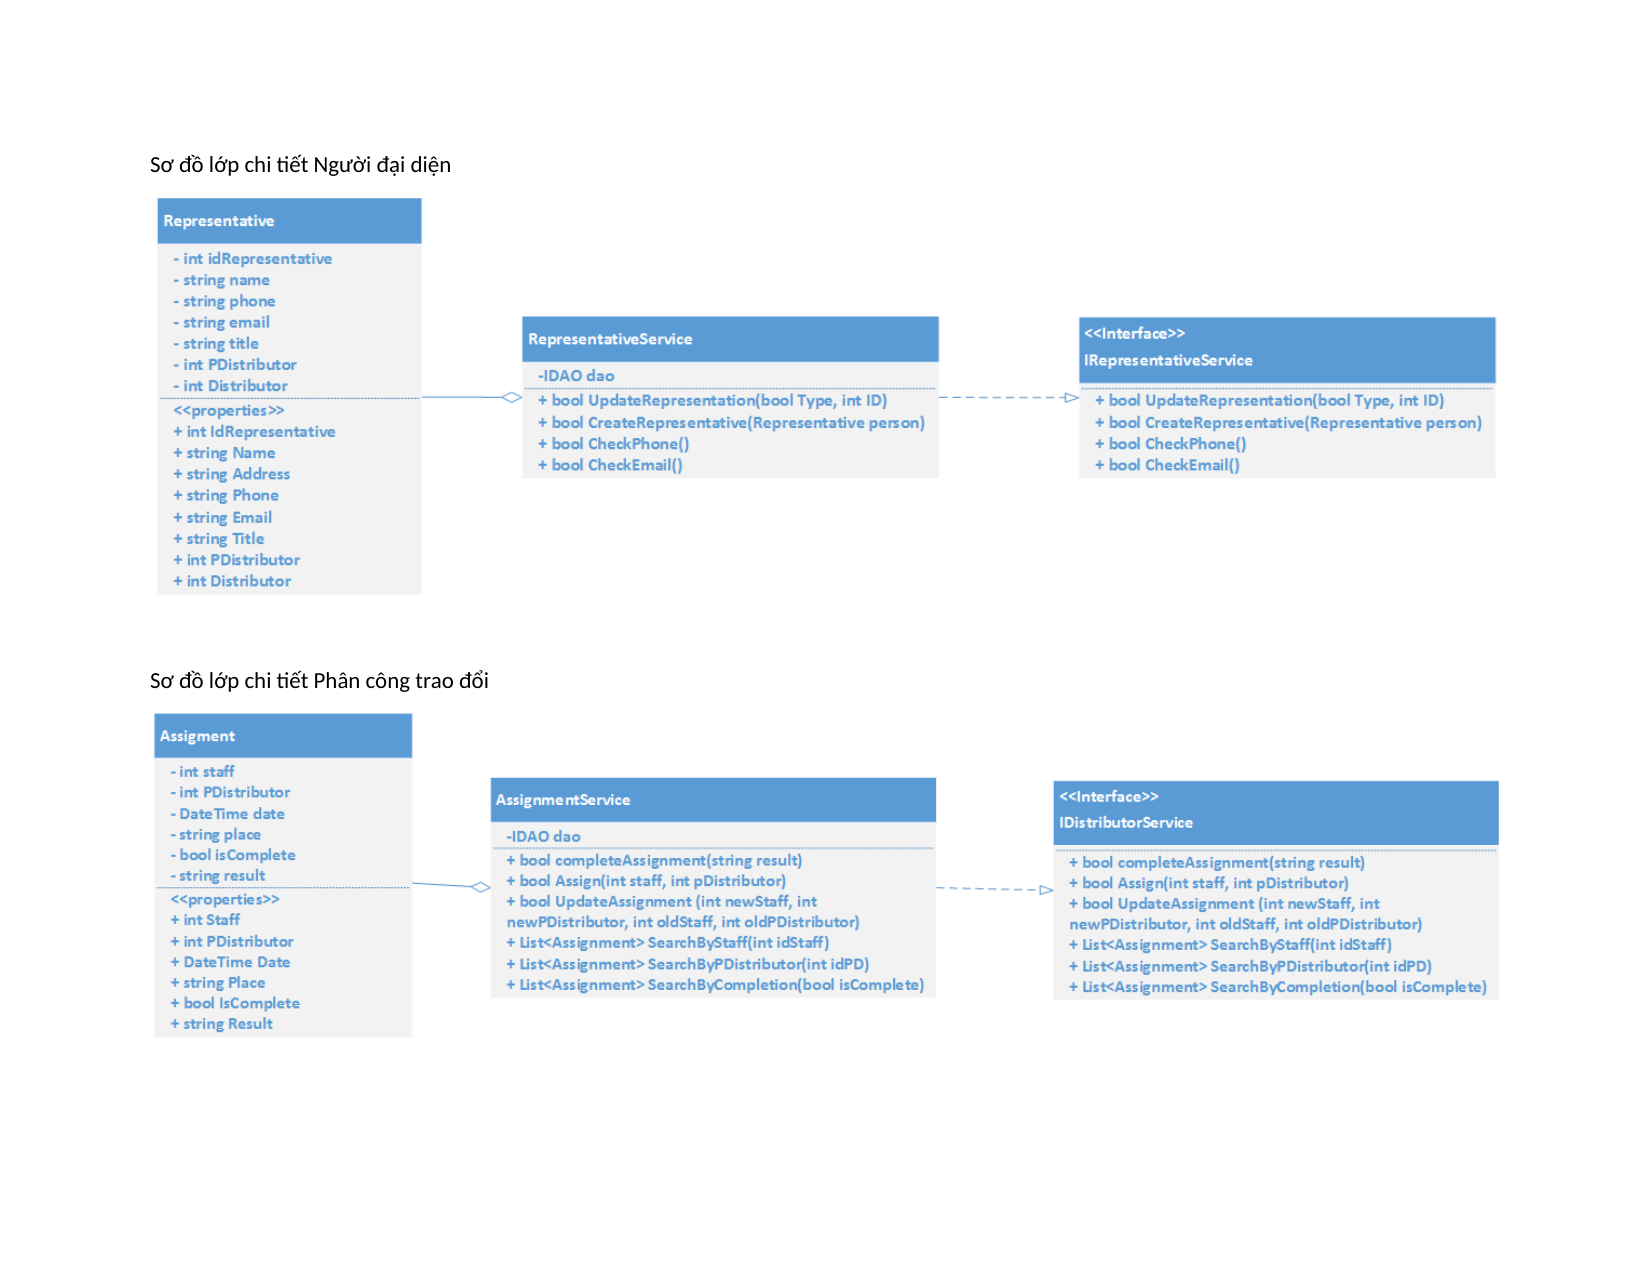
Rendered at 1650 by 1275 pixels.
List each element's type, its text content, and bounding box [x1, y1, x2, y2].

text Sơ đồ lớp chi tiết Người đại diện [150, 150, 1500, 178]
text Sơ đồ lớp chi tiết Phân công trao đổi [150, 666, 1500, 694]
picture [150, 196, 1500, 601]
picture [150, 712, 1500, 1043]
